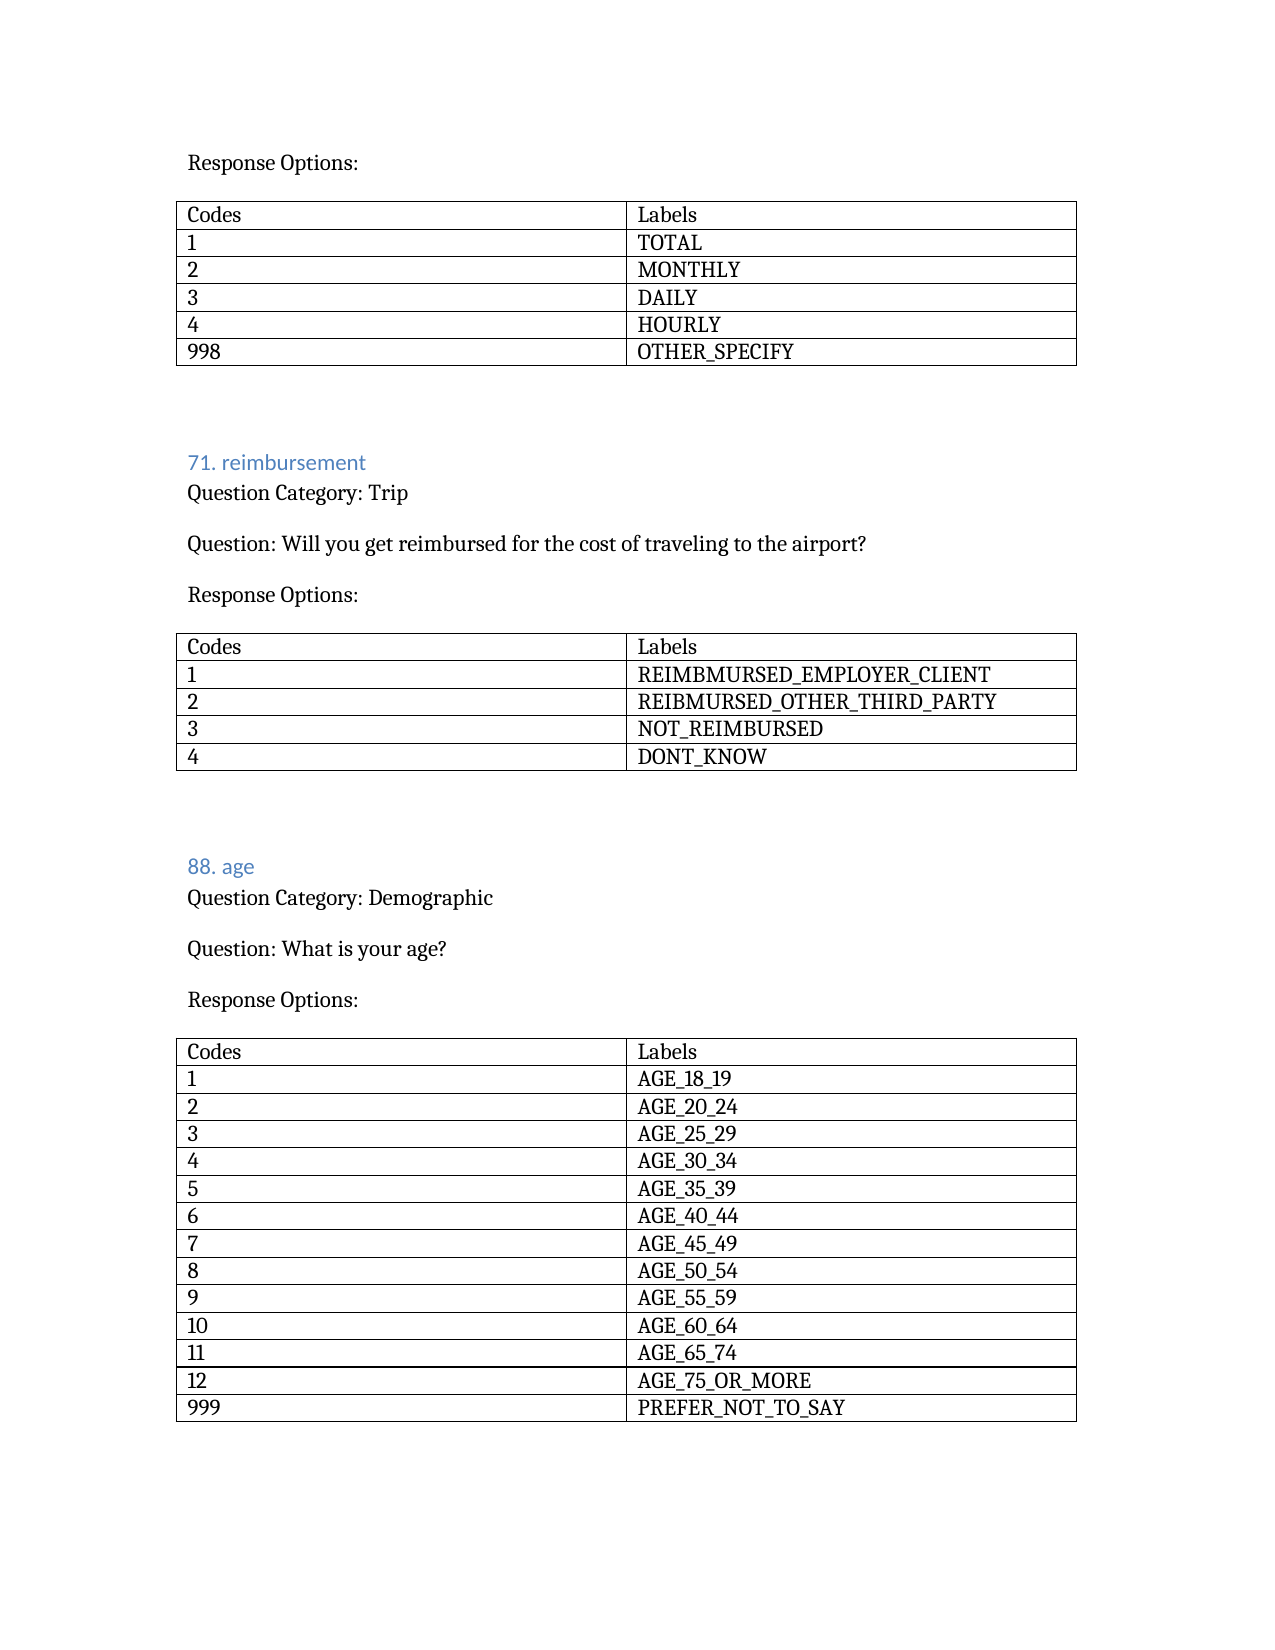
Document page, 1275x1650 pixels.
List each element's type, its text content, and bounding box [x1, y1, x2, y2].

text Question Category: Demographic [187, 884, 1087, 911]
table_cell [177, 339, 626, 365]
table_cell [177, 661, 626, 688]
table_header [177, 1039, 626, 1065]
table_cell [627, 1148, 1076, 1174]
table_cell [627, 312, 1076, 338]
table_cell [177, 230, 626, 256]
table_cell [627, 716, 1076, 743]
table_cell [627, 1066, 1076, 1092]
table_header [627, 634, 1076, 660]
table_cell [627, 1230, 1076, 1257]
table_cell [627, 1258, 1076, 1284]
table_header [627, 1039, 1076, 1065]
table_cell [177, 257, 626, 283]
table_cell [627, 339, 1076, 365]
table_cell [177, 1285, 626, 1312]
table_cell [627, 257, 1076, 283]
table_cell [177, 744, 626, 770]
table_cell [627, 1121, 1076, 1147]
text Question: What is your age? [187, 936, 1087, 962]
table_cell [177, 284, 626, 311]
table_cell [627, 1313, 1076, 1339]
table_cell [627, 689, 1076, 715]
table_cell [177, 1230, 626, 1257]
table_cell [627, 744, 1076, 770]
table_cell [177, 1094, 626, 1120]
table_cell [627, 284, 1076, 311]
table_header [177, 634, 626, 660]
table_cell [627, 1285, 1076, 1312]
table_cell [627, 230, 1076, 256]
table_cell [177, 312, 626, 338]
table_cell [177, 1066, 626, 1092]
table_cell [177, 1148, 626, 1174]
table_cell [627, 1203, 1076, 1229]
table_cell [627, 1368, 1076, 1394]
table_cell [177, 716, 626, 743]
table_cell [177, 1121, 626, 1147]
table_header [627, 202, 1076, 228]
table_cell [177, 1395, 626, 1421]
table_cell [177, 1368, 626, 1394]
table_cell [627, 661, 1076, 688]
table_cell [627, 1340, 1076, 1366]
text Question Category: Trip [187, 480, 1087, 506]
text Question: Will you get reimbursed for the cost of traveling to the airport? [187, 531, 1087, 557]
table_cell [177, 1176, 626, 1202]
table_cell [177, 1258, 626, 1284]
text Response Options: [187, 582, 1087, 608]
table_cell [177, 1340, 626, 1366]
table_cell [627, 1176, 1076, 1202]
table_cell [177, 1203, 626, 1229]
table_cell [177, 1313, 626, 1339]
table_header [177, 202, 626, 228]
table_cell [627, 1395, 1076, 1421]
text Response Options: [187, 150, 1087, 176]
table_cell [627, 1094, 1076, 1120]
subtitle 88. age [187, 852, 1087, 880]
subtitle 71. reimbursement [187, 448, 1087, 476]
text Response Options: [187, 987, 1087, 1013]
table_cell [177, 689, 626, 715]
